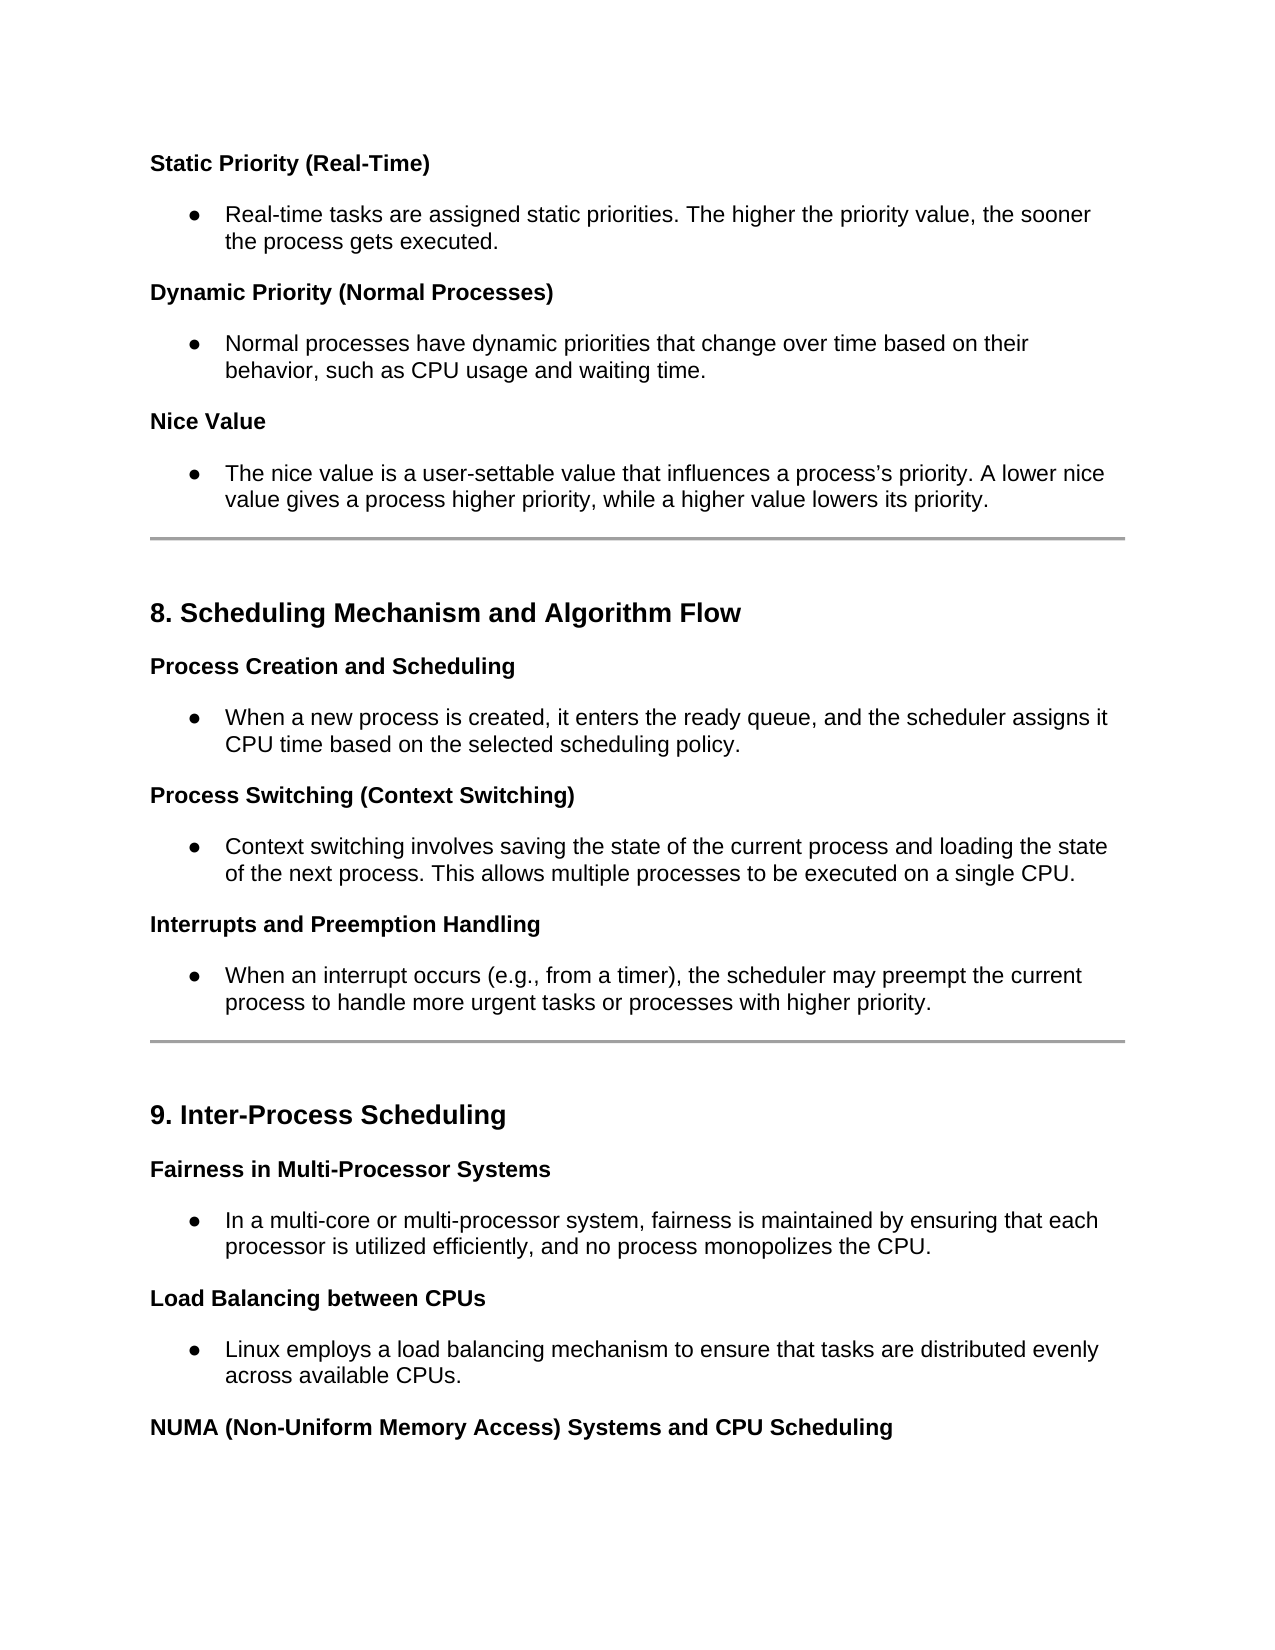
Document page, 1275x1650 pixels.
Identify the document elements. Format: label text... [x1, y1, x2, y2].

subtitle Load Balancing between CPUs [150, 1285, 1125, 1311]
list When a new process is created, it enters the ready queue, and the scheduler assigns it CPU time based on the selected scheduling policy. [187, 704, 1125, 757]
list Real-time tasks are assigned static priorities. The higher the priority value, the sooner the process gets executed. [187, 201, 1125, 254]
list The nice value is a user-settable value that influences a process’s priority. A lower nice value gives a process higher priority, while a higher value lowers its priority. [187, 459, 1125, 512]
subtitle NUMA (Non-Uniform Memory Access) Systems and CPU Scheduling [150, 1414, 1125, 1440]
subtitle Process Switching (Context Switching) [150, 782, 1125, 808]
list In a multi-core or multi-processor system, fairness is maintained by ensuring that each processor is utilized efficiently, and no process monopolizes the CPU. [187, 1207, 1125, 1260]
list Normal processes have dynamic priorities that change over time based on their behavior, such as CPU usage and waiting time. [187, 330, 1125, 383]
list Context switching involves saving the state of the current process and loading the state of the next process. This allows multiple processes to be executed on a single CPU. [187, 833, 1125, 886]
list Linux employs a load balancing mechanism to ensure that tasks are distributed evenly across available CPUs. [187, 1336, 1125, 1389]
subtitle Interrupts and Preemption Handling [150, 911, 1125, 937]
list When an interrupt occurs (e.g., from a timer), the scheduler may preempt the current process to handle more urgent tasks or processes with higher priority. [187, 962, 1125, 1015]
subtitle Process Creation and Scheduling [150, 653, 1125, 679]
subtitle 9. Inter-Process Scheduling [150, 1099, 1125, 1131]
subtitle Fairness in Multi-Processor Systems [150, 1156, 1125, 1182]
subtitle Nice Value [150, 408, 1125, 434]
subtitle Static Priority (Real-Time) [150, 150, 1125, 176]
subtitle Dynamic Priority (Normal Processes) [150, 279, 1125, 305]
subtitle 8. Scheduling Mechanism and Algorithm Flow [150, 597, 1125, 628]
